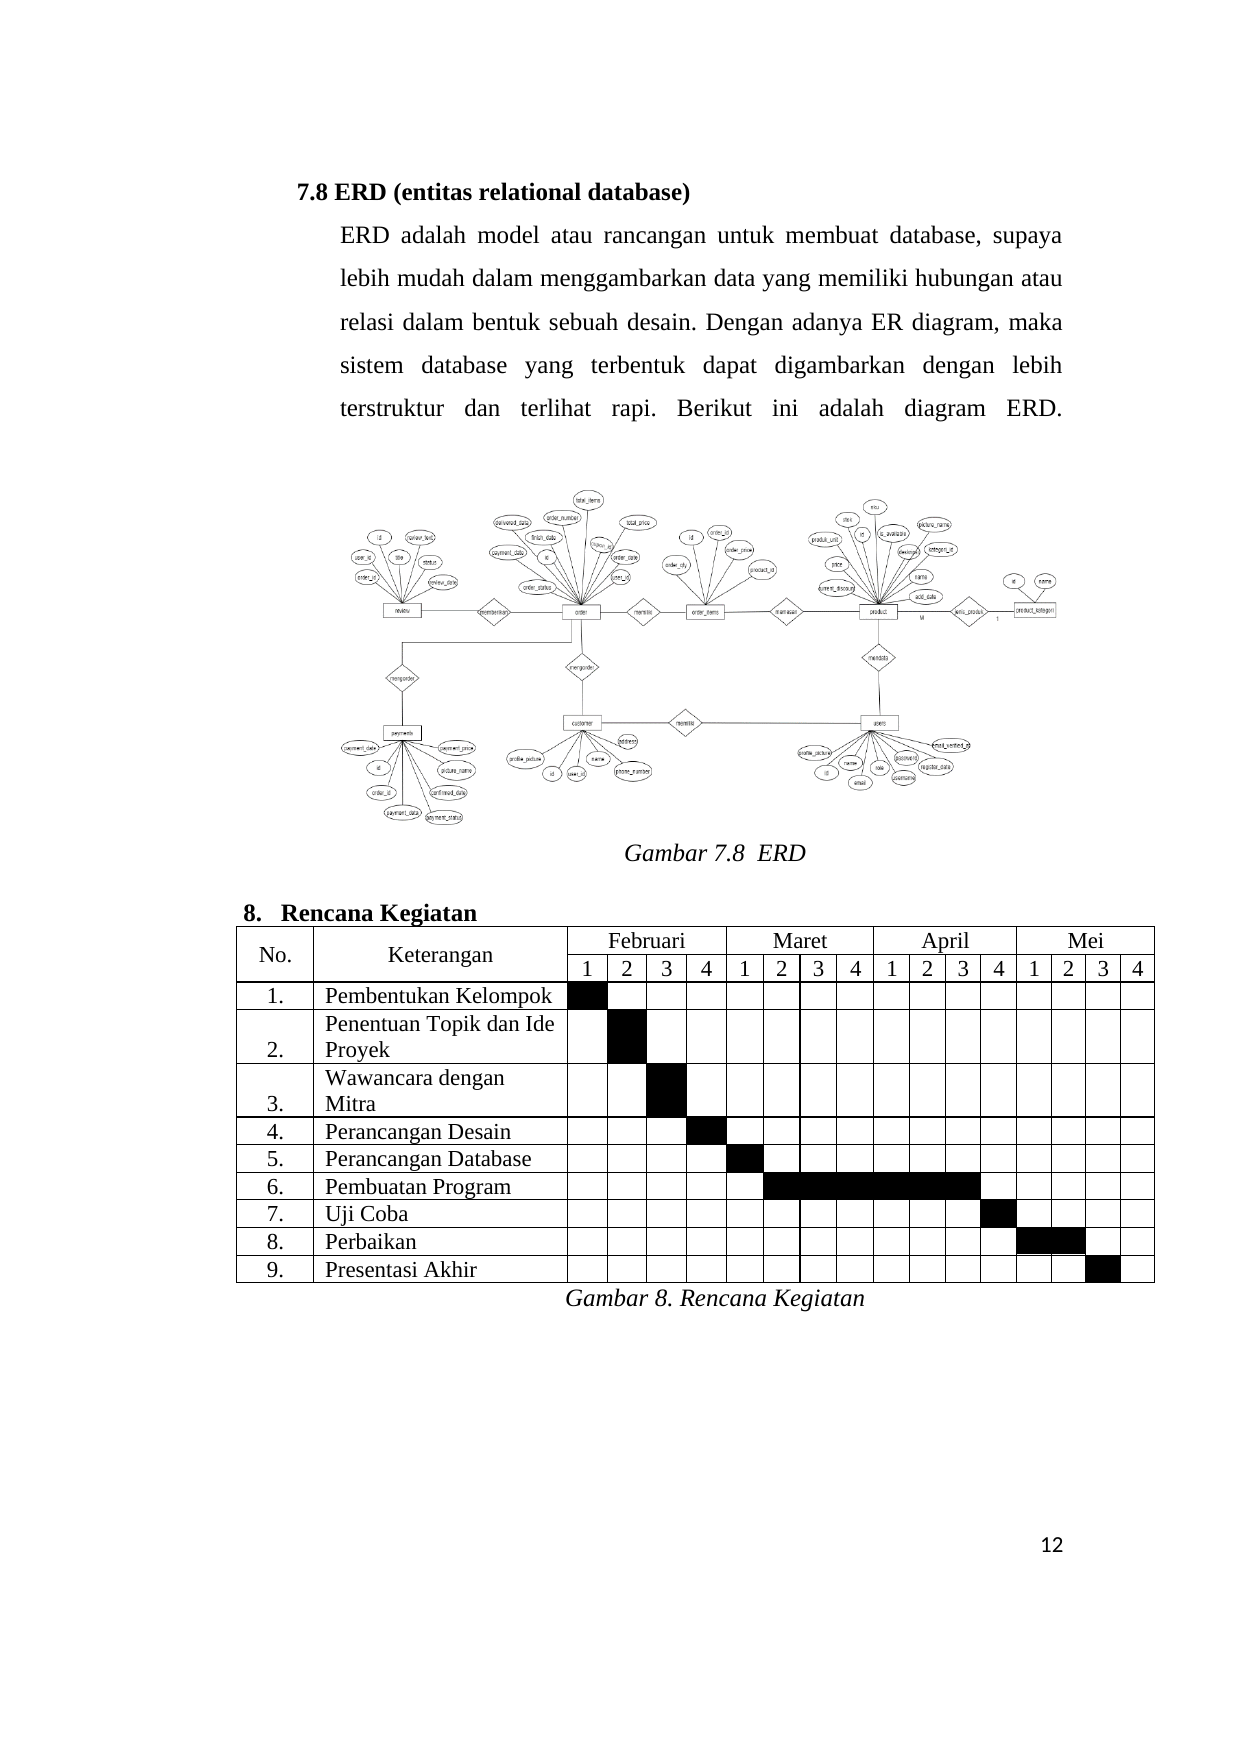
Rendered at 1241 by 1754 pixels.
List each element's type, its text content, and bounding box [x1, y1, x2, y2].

table_cell [946, 1173, 980, 1199]
table_cell [687, 1200, 726, 1227]
table_cell [727, 1145, 763, 1172]
subtitle Rencana Kegiatan [243, 902, 1063, 926]
table_cell [764, 1064, 799, 1116]
table_header Februari [568, 927, 726, 954]
table_cell [1017, 1145, 1051, 1172]
table_cell [764, 983, 799, 1009]
table_cell [837, 1256, 873, 1282]
table_cell 1. [237, 983, 313, 1009]
table_cell [1121, 1228, 1154, 1254]
table_cell [608, 1173, 646, 1199]
table_cell [764, 1256, 799, 1282]
list Gambar 8. Rencana Kegiatan [340, 1283, 1063, 1312]
table_cell [946, 1118, 980, 1144]
table_cell [837, 1010, 873, 1063]
table_cell 3 [647, 955, 686, 981]
table_cell 7. [237, 1200, 313, 1227]
table_cell [1121, 1200, 1154, 1227]
table_cell [647, 1228, 686, 1254]
table_cell [608, 983, 646, 1009]
table_cell [727, 1228, 763, 1254]
table_cell [1017, 1228, 1051, 1254]
table_cell [764, 1200, 799, 1227]
table_cell [608, 1064, 646, 1116]
table_cell 3 [946, 955, 980, 981]
table_cell [981, 1200, 1016, 1227]
table_cell Pembuatan Program [314, 1173, 567, 1199]
table_cell [981, 983, 1016, 1009]
table_cell [568, 1145, 607, 1172]
table_cell [910, 1256, 945, 1282]
table_header April [874, 927, 1016, 954]
list Gambar 7.8 ERD [340, 838, 1063, 867]
table_header Maret [727, 927, 873, 954]
table_cell Pembentukan Kelompok [314, 983, 567, 1009]
table_cell [801, 1010, 836, 1063]
table_cell [687, 1064, 726, 1116]
table_cell [687, 1145, 726, 1172]
table_cell [1086, 1118, 1120, 1144]
table_cell [1052, 1173, 1085, 1199]
table_cell [801, 1064, 836, 1116]
table_cell [981, 1064, 1016, 1116]
table_cell [687, 1010, 726, 1063]
table_cell [687, 1118, 726, 1144]
table_cell [801, 1173, 836, 1199]
table_cell 1 [727, 955, 763, 981]
table_cell 5. [237, 1145, 313, 1172]
table_cell 4 [1121, 955, 1154, 981]
table_cell [981, 1145, 1016, 1172]
table_cell [1017, 1010, 1051, 1063]
table_cell [727, 1200, 763, 1227]
table_cell [946, 1228, 980, 1254]
table_cell [764, 1118, 799, 1144]
table_cell 6. [237, 1173, 313, 1199]
table_cell [910, 1145, 945, 1172]
table_cell [910, 1173, 945, 1199]
table_cell [727, 983, 763, 1009]
table_cell [647, 1173, 686, 1199]
table_cell 4. [237, 1118, 313, 1144]
table_cell [647, 1010, 686, 1063]
table_cell [1086, 1145, 1120, 1172]
table_header Mei [1017, 927, 1154, 954]
table_cell [1121, 1173, 1154, 1199]
table_cell [1086, 1173, 1120, 1199]
table_cell [687, 1228, 726, 1254]
table_cell [687, 1173, 726, 1199]
table_cell 4 [687, 955, 726, 981]
table_cell [946, 1145, 980, 1172]
table_cell [1086, 1228, 1120, 1254]
table_cell 8. [237, 1228, 313, 1254]
table_cell [608, 1145, 646, 1172]
table_cell [647, 1200, 686, 1227]
table_cell [837, 1173, 873, 1199]
table_cell [647, 1064, 686, 1116]
table_header No. [237, 927, 313, 981]
table_cell [874, 1256, 909, 1282]
table_cell [801, 1256, 836, 1282]
table_cell [1052, 1010, 1085, 1063]
table_cell [910, 1064, 945, 1116]
table_cell [1086, 1010, 1120, 1063]
table_cell 2 [910, 955, 945, 981]
table_cell [568, 1256, 607, 1282]
table_cell [1086, 1200, 1120, 1227]
table_cell Uji Coba [314, 1200, 567, 1227]
table_cell [1086, 1064, 1120, 1116]
table_cell [874, 983, 909, 1009]
table_cell [568, 1228, 607, 1254]
table_cell [1017, 1256, 1051, 1282]
table_cell [910, 1010, 945, 1063]
table_cell 2. [237, 1010, 313, 1063]
table_cell 3 [801, 955, 836, 981]
table_cell [647, 1118, 686, 1144]
table_cell [946, 1200, 980, 1227]
table_cell [608, 1256, 646, 1282]
table_cell 2 [764, 955, 799, 981]
table_cell [801, 1118, 836, 1144]
table_cell [801, 983, 836, 1009]
table_cell [764, 1010, 799, 1063]
table_cell [801, 1145, 836, 1172]
table_cell Penentuan Topik dan Ide Proyek [314, 1010, 567, 1063]
table_cell [1017, 1173, 1051, 1199]
table_cell [568, 1200, 607, 1227]
table_cell [1052, 1200, 1085, 1227]
table_cell [874, 1118, 909, 1144]
table_cell [837, 1064, 873, 1116]
table_cell [568, 983, 607, 1009]
table_cell Presentasi Akhir [314, 1256, 567, 1282]
table_cell [568, 1118, 607, 1144]
table_cell [910, 983, 945, 1009]
table_cell [1086, 1256, 1120, 1282]
table_cell [1017, 1064, 1051, 1116]
table_cell [1052, 983, 1085, 1009]
table_cell [981, 1118, 1016, 1144]
table_cell [946, 1064, 980, 1116]
table_cell 2 [608, 955, 646, 981]
table_cell 3. [237, 1064, 313, 1116]
table_cell [608, 1200, 646, 1227]
table_cell [910, 1200, 945, 1227]
table_cell [1017, 1200, 1051, 1227]
table_cell [568, 1064, 607, 1116]
table_cell Perancangan Desain [314, 1118, 567, 1144]
table_cell [801, 1228, 836, 1254]
table_cell [837, 1145, 873, 1172]
table_cell [874, 1228, 909, 1254]
table_cell [1121, 1064, 1154, 1116]
table_cell Perbaikan [314, 1228, 567, 1254]
table_cell [946, 1010, 980, 1063]
table_cell [910, 1118, 945, 1144]
table_cell [764, 1173, 799, 1199]
table_cell [910, 1228, 945, 1254]
table_cell [727, 1064, 763, 1116]
table_cell [647, 1145, 686, 1172]
table_cell [568, 1010, 607, 1063]
table_cell [1017, 983, 1051, 1009]
table_cell [727, 1118, 763, 1144]
table_cell 3 [1086, 955, 1120, 981]
table_cell [1086, 983, 1120, 1009]
table_cell [981, 1228, 1016, 1254]
table_cell [837, 1228, 873, 1254]
table_cell [874, 1173, 909, 1199]
table_cell [1121, 1256, 1154, 1282]
table_cell [837, 983, 873, 1009]
table_cell [1121, 1010, 1154, 1063]
table_cell Perancangan Database [314, 1145, 567, 1172]
table_cell [608, 1228, 646, 1254]
table_cell [647, 983, 686, 1009]
table_cell [764, 1228, 799, 1254]
table_cell [1052, 1145, 1085, 1172]
table_cell [874, 1200, 909, 1227]
table_cell 2 [1052, 955, 1085, 981]
table_cell [727, 1173, 763, 1199]
table_cell [801, 1200, 836, 1227]
table_cell [946, 1256, 980, 1282]
table_cell [1052, 1256, 1085, 1282]
table_cell [981, 1010, 1016, 1063]
table_cell 1 [874, 955, 909, 981]
table_cell [1017, 1118, 1051, 1144]
table_cell [608, 1010, 646, 1063]
table_cell [1052, 1064, 1085, 1116]
table_cell [687, 983, 726, 1009]
table_cell [687, 1256, 726, 1282]
table_header Keterangan [314, 927, 567, 981]
table_cell [837, 1200, 873, 1227]
table_cell [1121, 1118, 1154, 1144]
table_cell [727, 1010, 763, 1063]
table_cell 4 [837, 955, 873, 981]
table_cell 1 [568, 955, 607, 981]
table_cell [727, 1256, 763, 1282]
table_cell [837, 1118, 873, 1144]
table_cell Wawancara dengan Mitra [314, 1064, 567, 1116]
table_cell 4 [981, 955, 1016, 981]
table_cell [874, 1064, 909, 1116]
table_cell [874, 1145, 909, 1172]
table_cell 1 [1017, 955, 1051, 981]
table_cell 9. [237, 1256, 313, 1282]
table_cell [647, 1256, 686, 1282]
table_cell [981, 1256, 1016, 1282]
picture [339, 435, 1061, 825]
table_cell [946, 983, 980, 1009]
table_cell [1052, 1228, 1085, 1254]
table_cell [1052, 1118, 1085, 1144]
table_cell [608, 1118, 646, 1144]
subtitle ERD (entitas relational database) [297, 177, 1063, 206]
table_cell [874, 1010, 909, 1063]
table_cell [1121, 1145, 1154, 1172]
table_cell [764, 1145, 799, 1172]
table_cell [1121, 983, 1154, 1009]
table_cell [568, 1173, 607, 1199]
table_cell [981, 1173, 1016, 1199]
